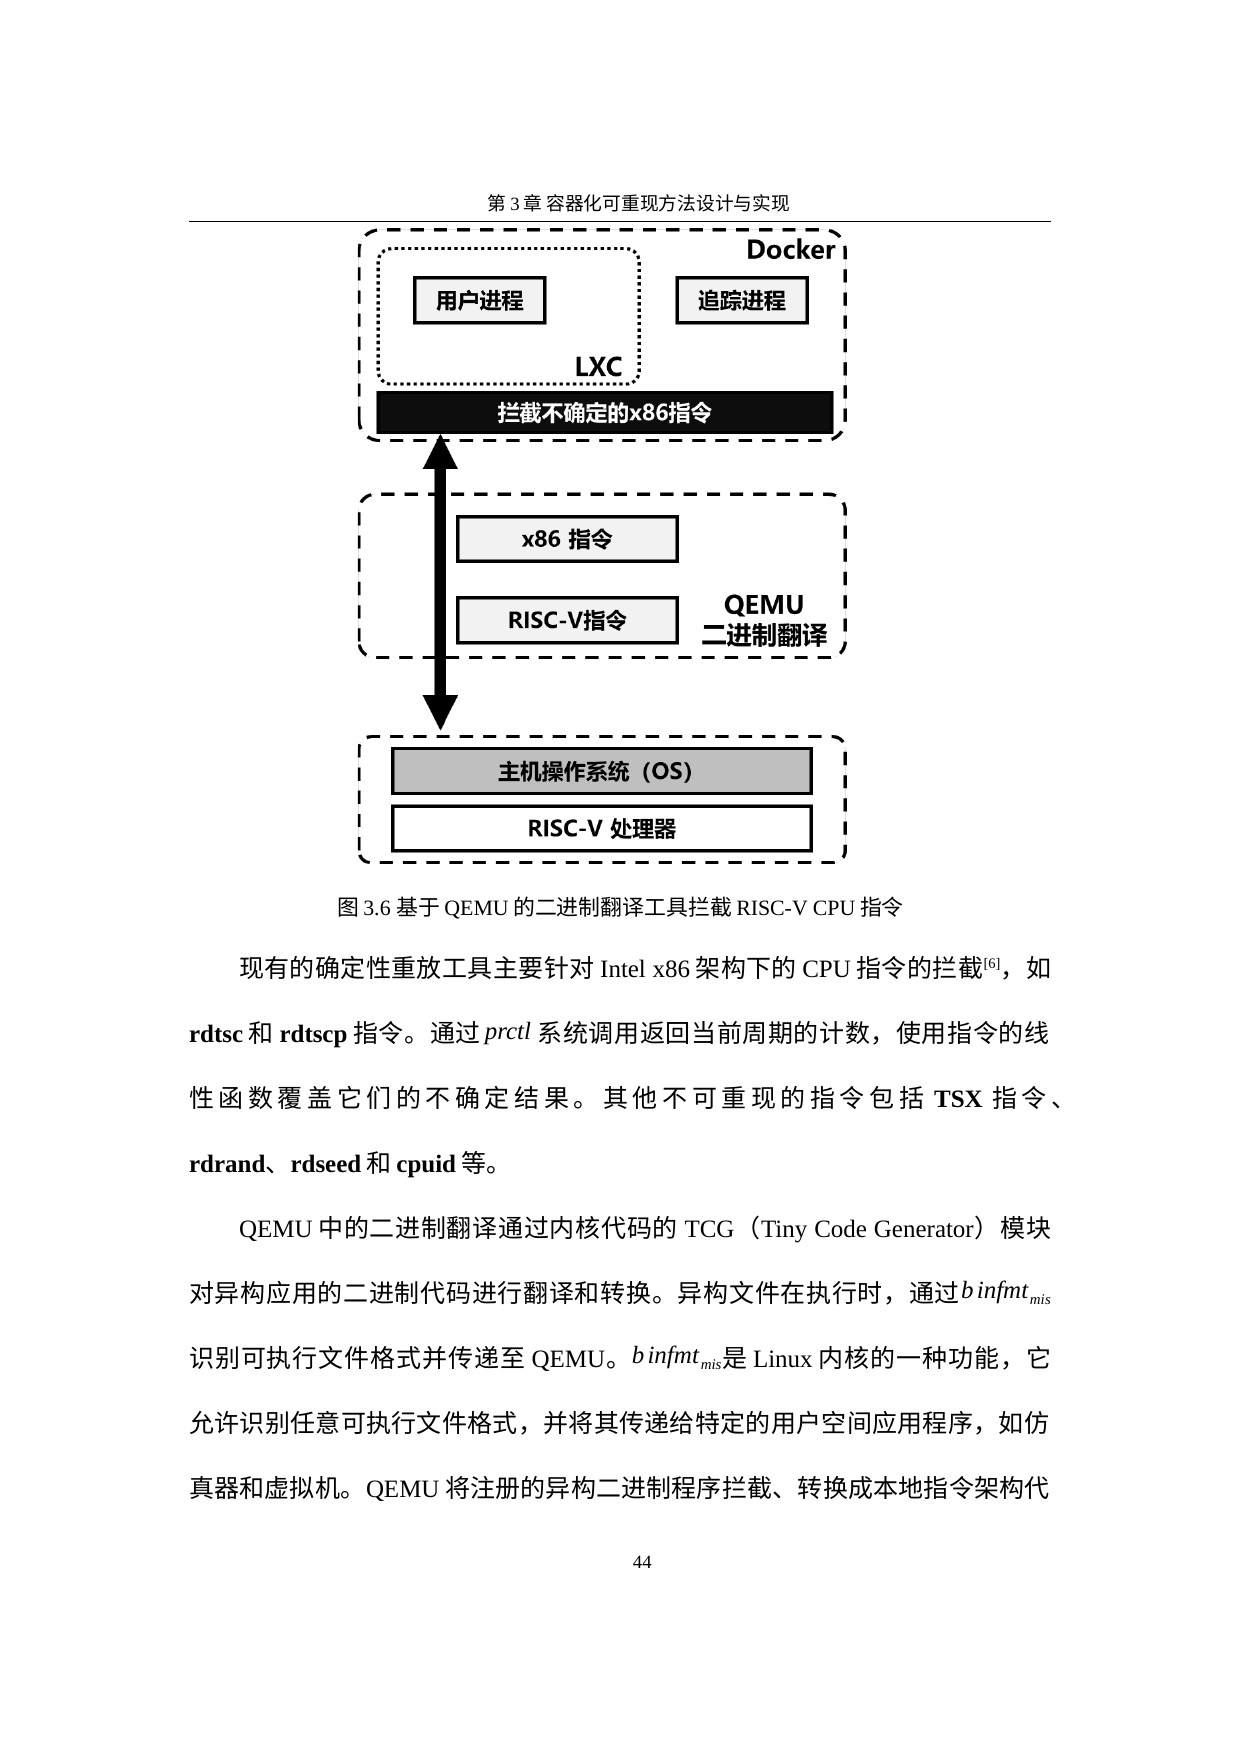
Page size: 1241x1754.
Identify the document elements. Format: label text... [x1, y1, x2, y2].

text 图3.6 基于QEMU的二进制翻译工具拦截RISC-V CPU指令 [189, 889, 1051, 922]
text 现有的确定性重放工具主要针对Intel x86架构下的CPU指令的拦截[6]，如 rdtsc和rdtscp指令。通过 系统调用返回当前周期的计数，使用指令的线性函数覆盖它们的不确定结果。其他不可重现的指令包括TSX指令、rdrand、rdseed和cpuid等。 [189, 934, 1051, 1194]
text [189, 1194, 1051, 1519]
picture [357, 227, 883, 864]
